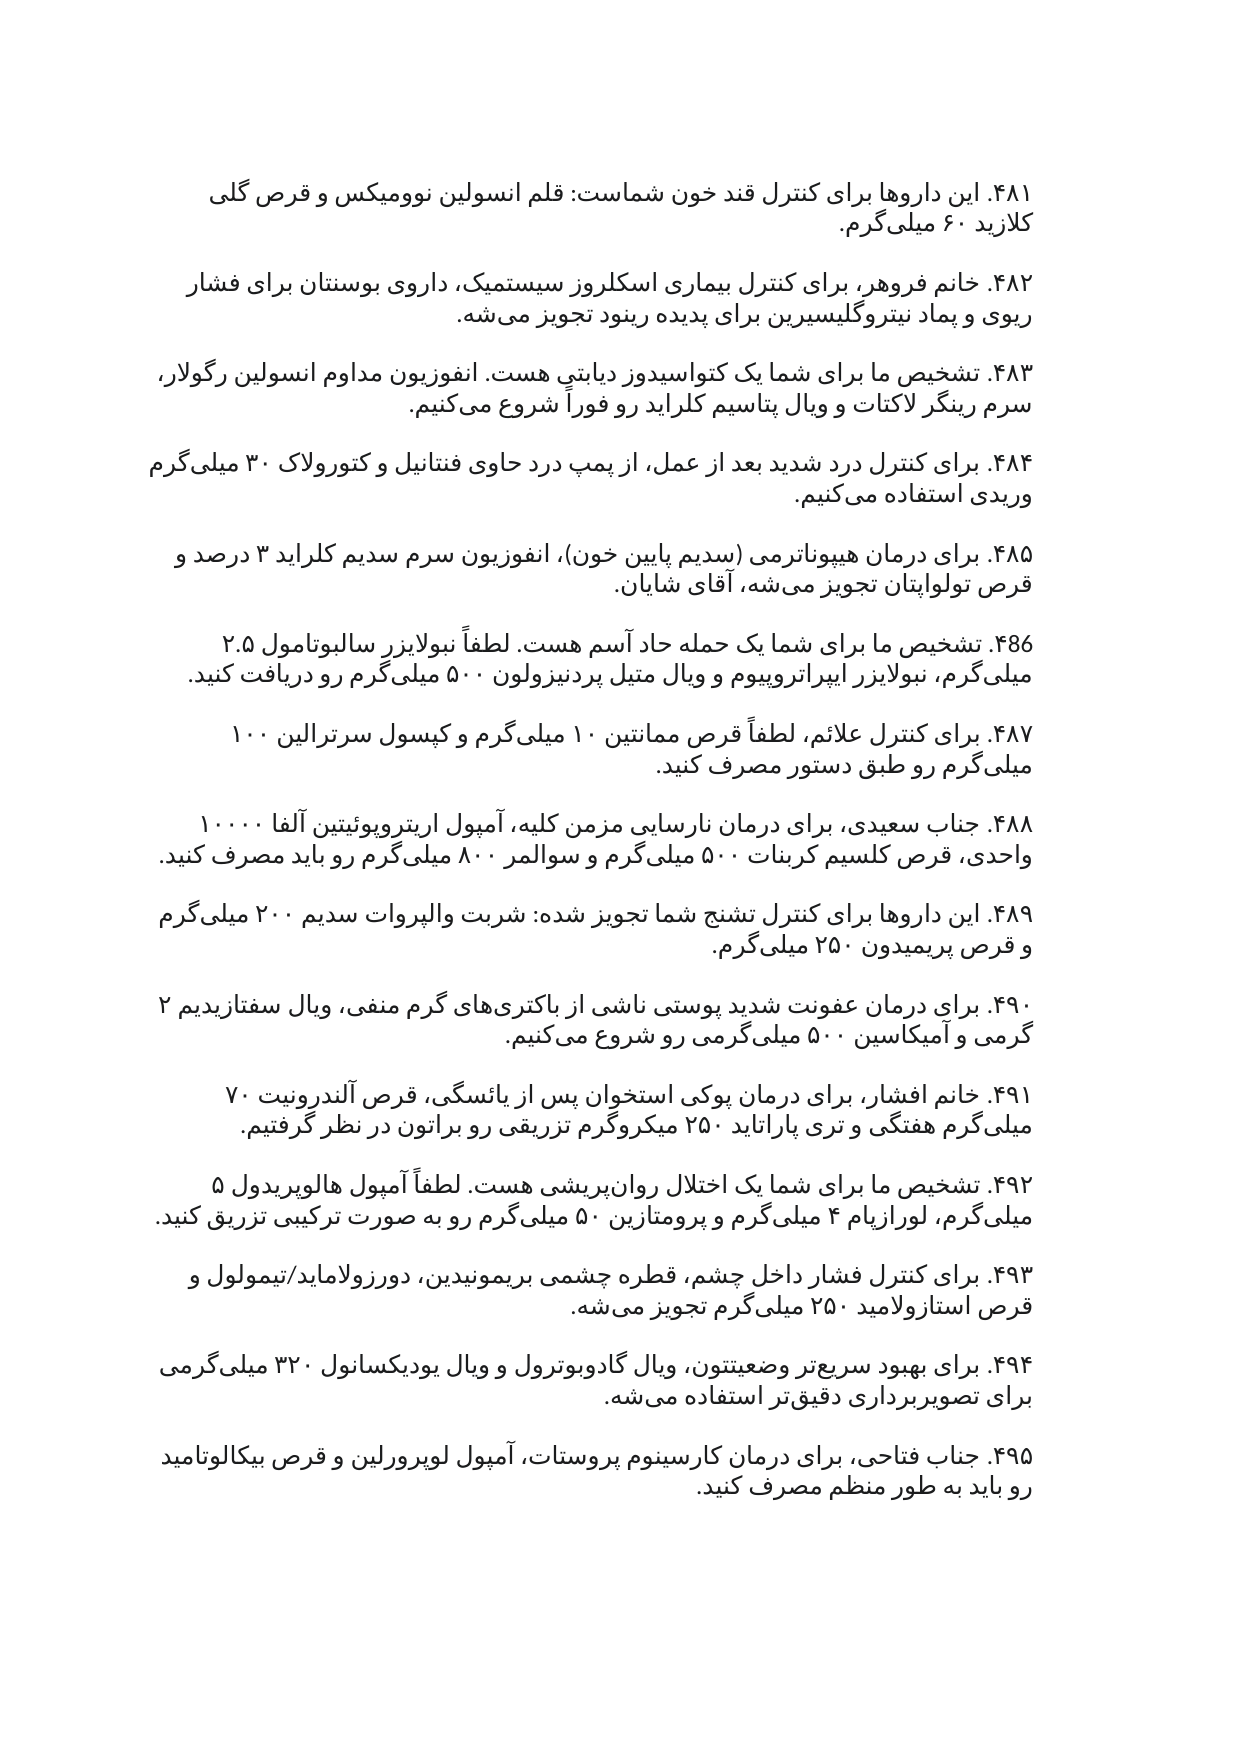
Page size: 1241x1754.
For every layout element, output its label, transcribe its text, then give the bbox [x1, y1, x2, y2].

text ۴86. تشخیص ما برای شما یک حمله حاد آسم هست. لطفاً نبولایزر سالبوتامول ۲.۵ میلی‌گرم، نبولایزر ایپراتروپیوم و ویال متیل پردنیزولون ۵۰۰ میلی‌گرم رو دریافت کنید. [147, 628, 1033, 689]
text ۴۸۷. برای کنترل علائم، لطفاً قرص ممانتین ۱۰ میلی‌گرم و کپسول سرترالین ۱۰۰ میلی‌گرم رو طبق دستور مصرف کنید. [147, 718, 1033, 779]
text ۴۹۰. برای درمان عفونت شدید پوستی ناشی از باکتری‌های گرم منفی، ویال سفتازیدیم ۲ گرمی و آمیکاسین ۵۰۰ میلی‌گرمی رو شروع می‌کنیم. [147, 989, 1033, 1050]
text ۴۸۳. تشخیص ما برای شما یک کتواسیدوز دیابتی هست. انفوزیون مداوم انسولین رگولار، سرم رینگر لاکتات و ویال پتاسیم کلراید رو فوراً شروع می‌کنیم. [147, 357, 1033, 418]
text ۴۹۲. تشخیص ما برای شما یک اختلال روان‌پریشی هست. لطفاً آمپول هالوپریدول ۵ میلی‌گرم، لورازپام ۴ میلی‌گرم و پرومتازین ۵۰ میلی‌گرم رو به صورت ترکیبی تزریق کنید. [147, 1169, 1033, 1230]
text ۴۸۲. خانم فروهر، برای کنترل بیماری اسکلروز سیستمیک، داروی بوسنتان برای فشار ریوی و پماد نیتروگلیسیرین برای پدیده رینود تجویز می‌شه. [147, 267, 1033, 328]
text ۴۸۹. این داروها برای کنترل تشنج شما تجویز شده: شربت والپروات سدیم ۲۰۰ میلی‌گرم و قرص پریمیدون ۲۵۰ میلی‌گرم. [147, 899, 1033, 960]
text ۴۸۸. جناب سعیدی، برای درمان نارسایی مزمن کلیه، آمپول اریتروپوئیتین آلفا ۱۰۰۰۰ واحدی، قرص کلسیم کربنات ۵۰۰ میلی‌گرم و سوالمر ۸۰۰ میلی‌گرم رو باید مصرف کنید. [147, 808, 1033, 869]
text ۴۹۵. جناب فتاحی، برای درمان کارسینوم پروستات، آمپول لوپرورلین و قرص بیکالوتامید رو باید به طور منظم مصرف کنید. [147, 1440, 1033, 1501]
text ۴۹۴. برای بهبود سریع‌تر وضعیتتون، ویال گادوبوترول و ویال یودیکسانول ۳۲۰ میلی‌گرمی برای تصویربرداری دقیق‌تر استفاده می‌شه. [147, 1350, 1033, 1411]
text ۴۹۱. خانم افشار، برای درمان پوکی استخوان پس از یائسگی، قرص آلندرونیت ۷۰ میلی‌گرم هفتگی و تری پاراتاید ۲۵۰ میکروگرم تزریقی رو براتون در نظر گرفتیم. [147, 1079, 1033, 1140]
text ۴۸۵. برای درمان هیپوناترمی (سدیم پایین خون)، انفوزیون سرم سدیم کلراید ۳ درصد و قرص تولواپتان تجویز می‌شه، آقای شایان. [147, 538, 1033, 599]
text ۴۸۴. برای کنترل درد شدید بعد از عمل، از پمپ درد حاوی فنتانیل و کتورولاک ۳۰ میلی‌گرم وریدی استفاده می‌کنیم. [147, 448, 1033, 509]
text ۴۹۳. برای کنترل فشار داخل چشم، قطره چشمی بریمونیدین، دورزولاماید/تیمولول و قرص استازولامید ۲۵۰ میلی‌گرم تجویز می‌شه. [147, 1259, 1033, 1321]
text ۴۸۱. این داروها برای کنترل قند خون شماست: قلم انسولین نوومیکس و قرص گلی کلازید ۶۰ میلی‌گرم. [147, 177, 1033, 238]
